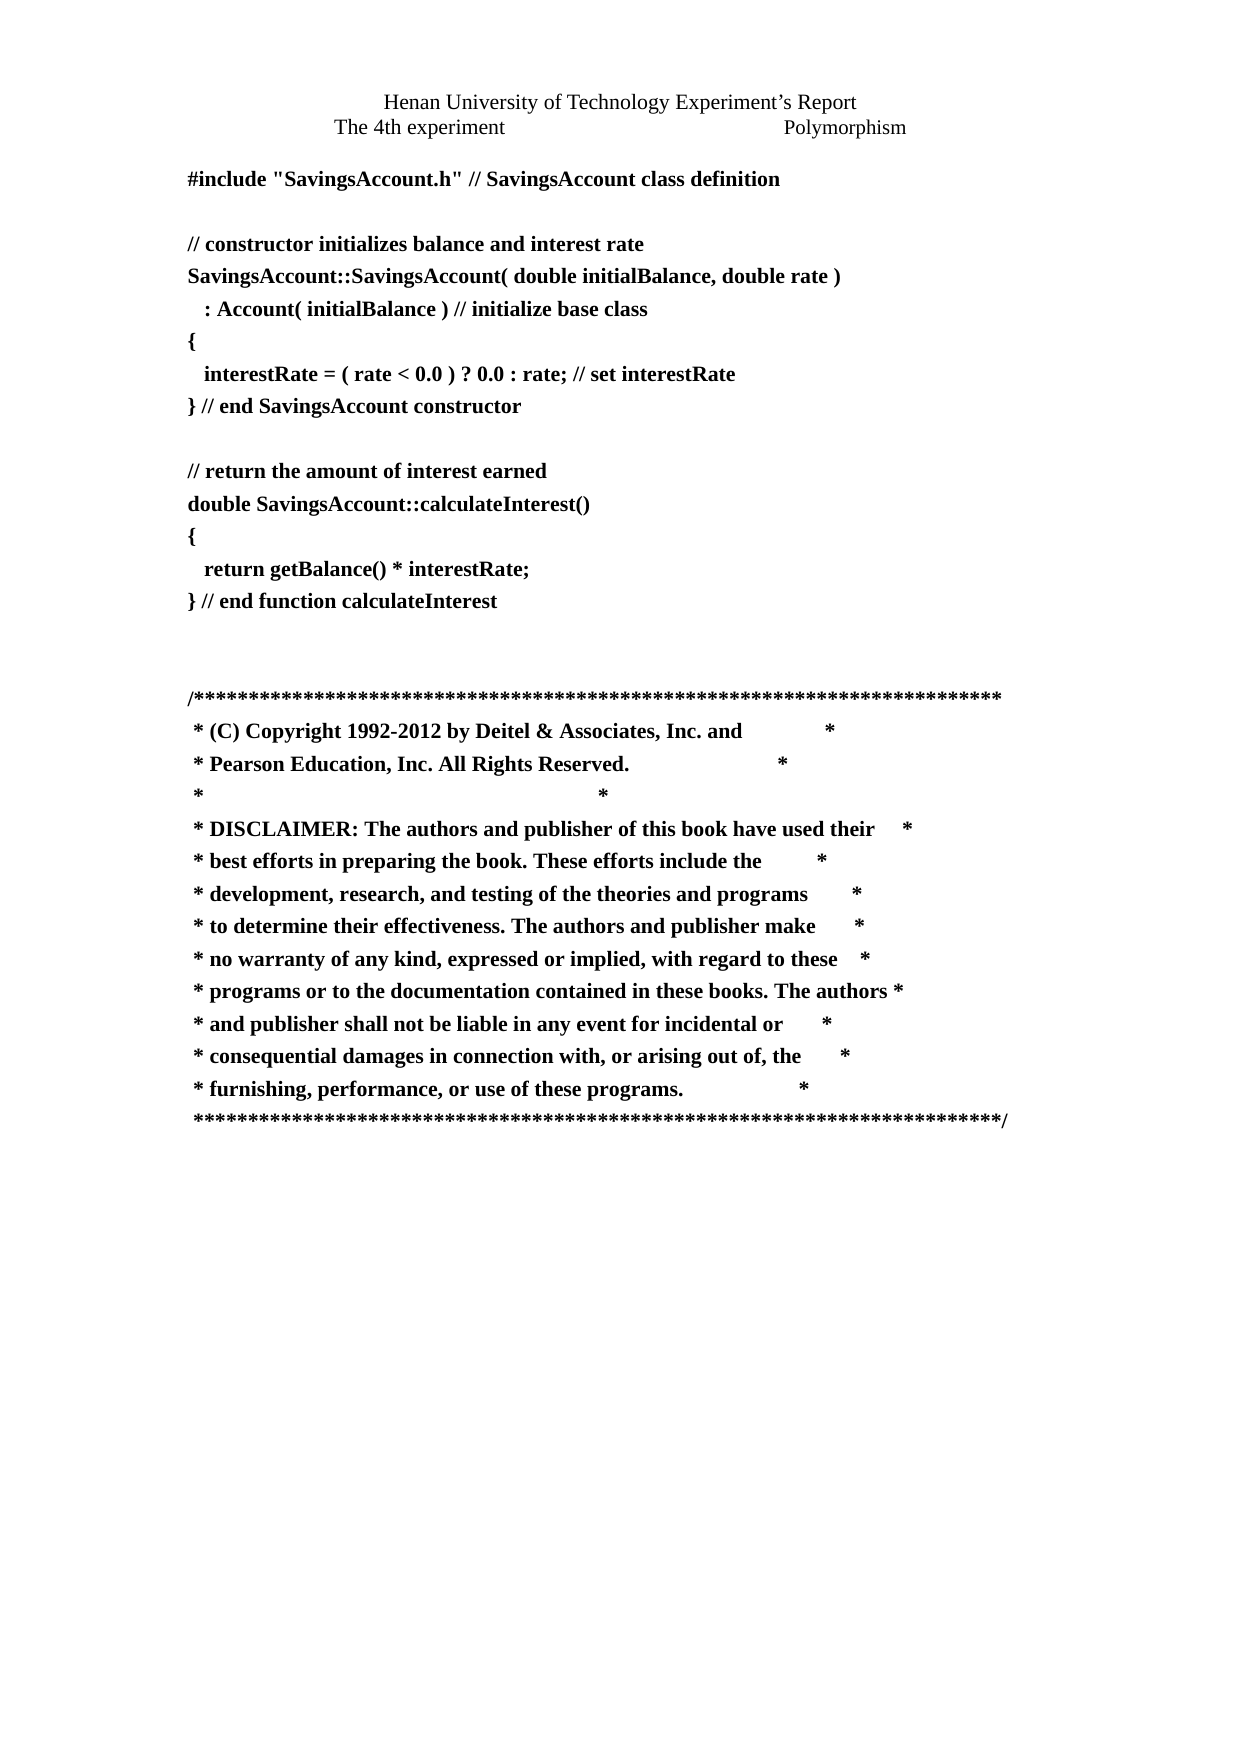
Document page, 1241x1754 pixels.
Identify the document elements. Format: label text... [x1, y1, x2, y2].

text // constructor initializes balance and interest rate [187, 227, 1053, 259]
text * DISCLAIMER: The authors and publisher of this book have used their * [187, 812, 1053, 844]
text // return the amount of interest earned [187, 454, 1053, 487]
text SavingsAccount::SavingsAccount( double initialBalance, double rate ) [187, 259, 1053, 292]
text double SavingsAccount::calculateInterest() [187, 487, 1053, 519]
text { [187, 324, 1053, 357]
text * (C) Copyright 1992-2012 by Deitel & Associates, Inc. and * [187, 714, 1053, 747]
text * programs or to the documentation contained in these books. The authors * [187, 974, 1053, 1007]
text * * [187, 779, 1053, 812]
text * development, research, and testing of the theories and programs * [187, 877, 1053, 909]
text * Pearson Education, Inc. All Rights Reserved. * [187, 747, 1053, 779]
text * no warranty of any kind, expressed or implied, with regard to these * [187, 942, 1053, 974]
text return getBalance() * interestRate; [187, 552, 1053, 584]
text **************************************************************************/ [187, 1104, 1053, 1137]
text * to determine their effectiveness. The authors and publisher make * [187, 909, 1053, 942]
text * and publisher shall not be liable in any event for incidental or * [187, 1007, 1053, 1039]
text } // end function calculateInterest [187, 584, 1053, 617]
text interestRate = ( rate < 0.0 ) ? 0.0 : rate; // set interestRate [187, 357, 1053, 389]
text : Account( initialBalance ) // initialize base class [187, 292, 1053, 324]
text #include "SavingsAccount.h" // SavingsAccount class definition [187, 162, 1053, 194]
text * furnishing, performance, or use of these programs. * [187, 1072, 1053, 1104]
text } // end SavingsAccount constructor [187, 389, 1053, 422]
text * consequential damages in connection with, or arising out of, the * [187, 1039, 1053, 1072]
text /************************************************************************** [187, 682, 1053, 714]
text * best efforts in preparing the book. These efforts include the * [187, 844, 1053, 877]
text { [187, 519, 1053, 552]
